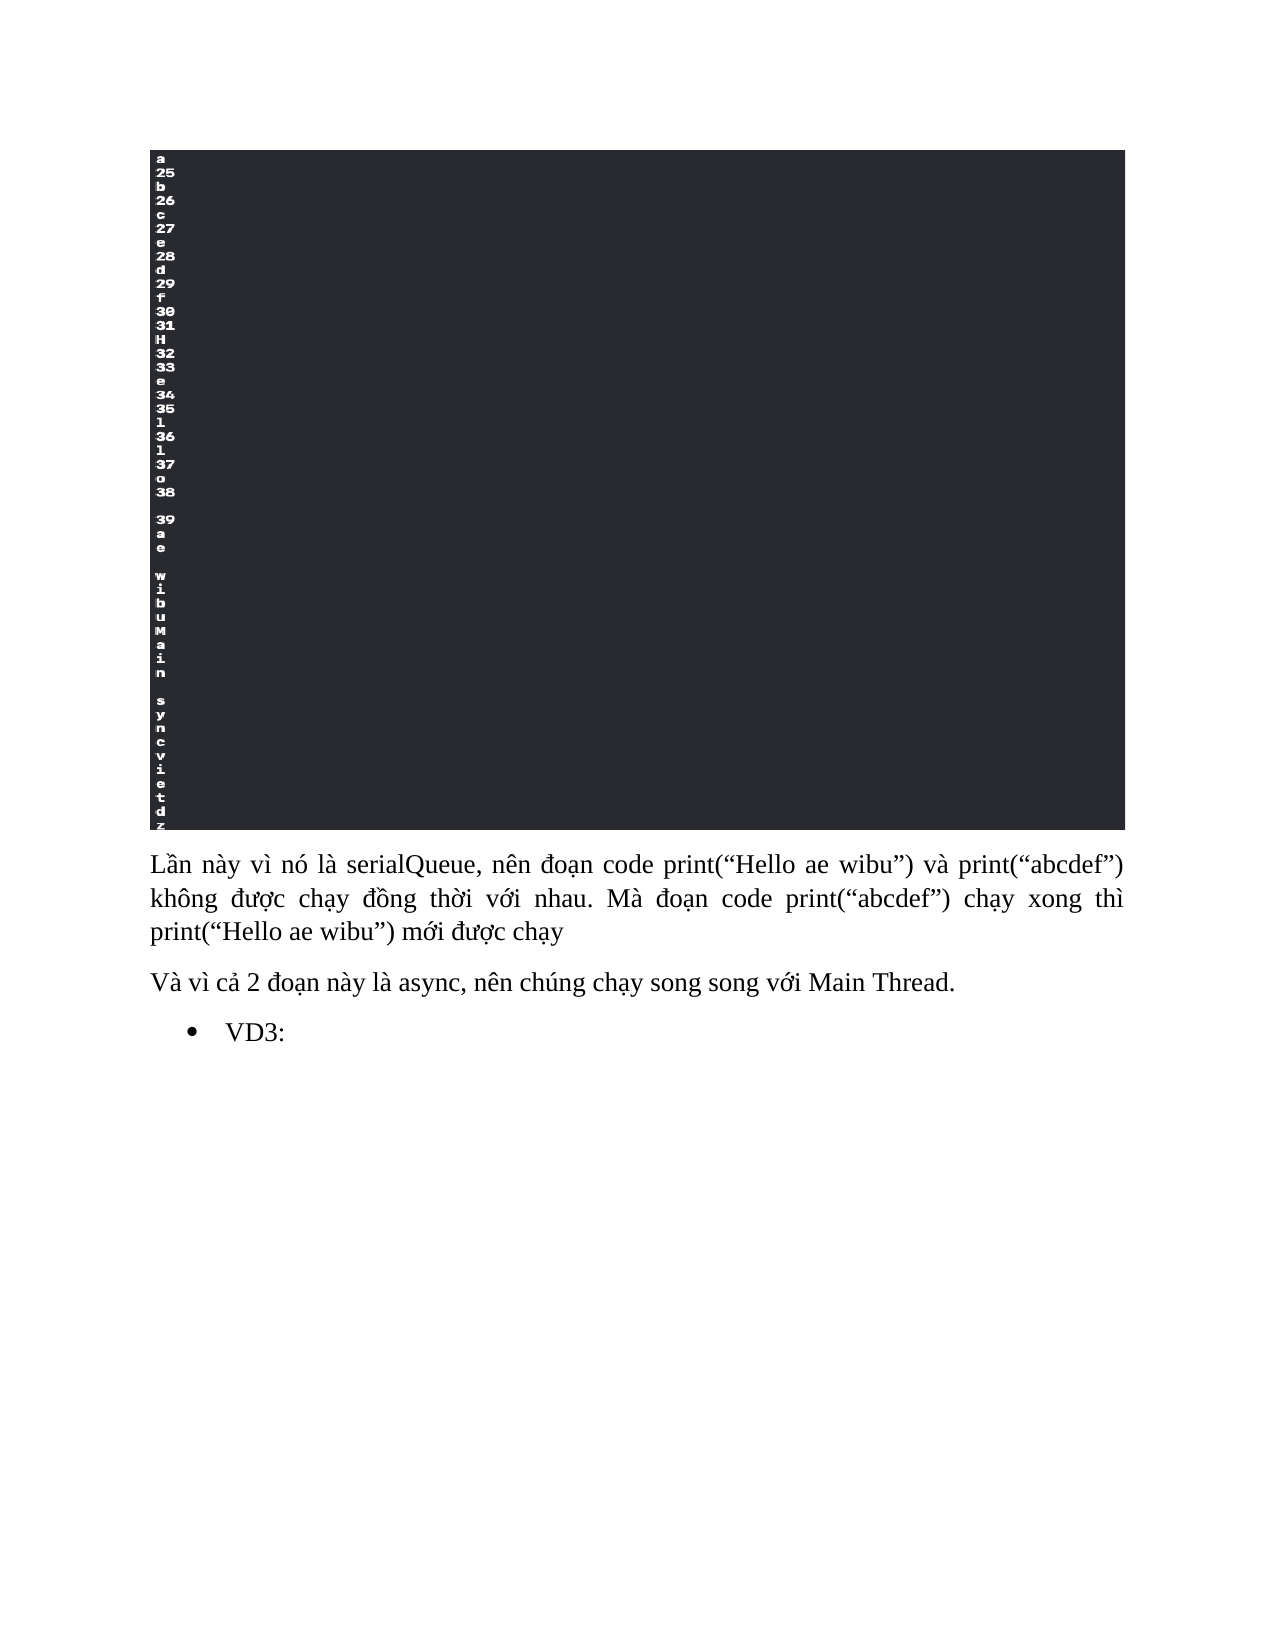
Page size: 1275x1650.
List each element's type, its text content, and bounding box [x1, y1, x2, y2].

picture [150, 150, 1125, 830]
list VD3: [187, 1016, 1125, 1047]
text Và vì cả 2 đoạn này là async, nên chúng chạy song song với Main Thread. [150, 966, 1125, 997]
text Lần này vì nó là serialQueue, nên đoạn code print(“Hello ae wibu”) và print(“abcdef”) không được chạy đồng thời với nhau. Mà đoạn code print(“abcdef”) chạy xong thì print(“Hello ae wibu”) mới được chạy [150, 848, 1125, 947]
